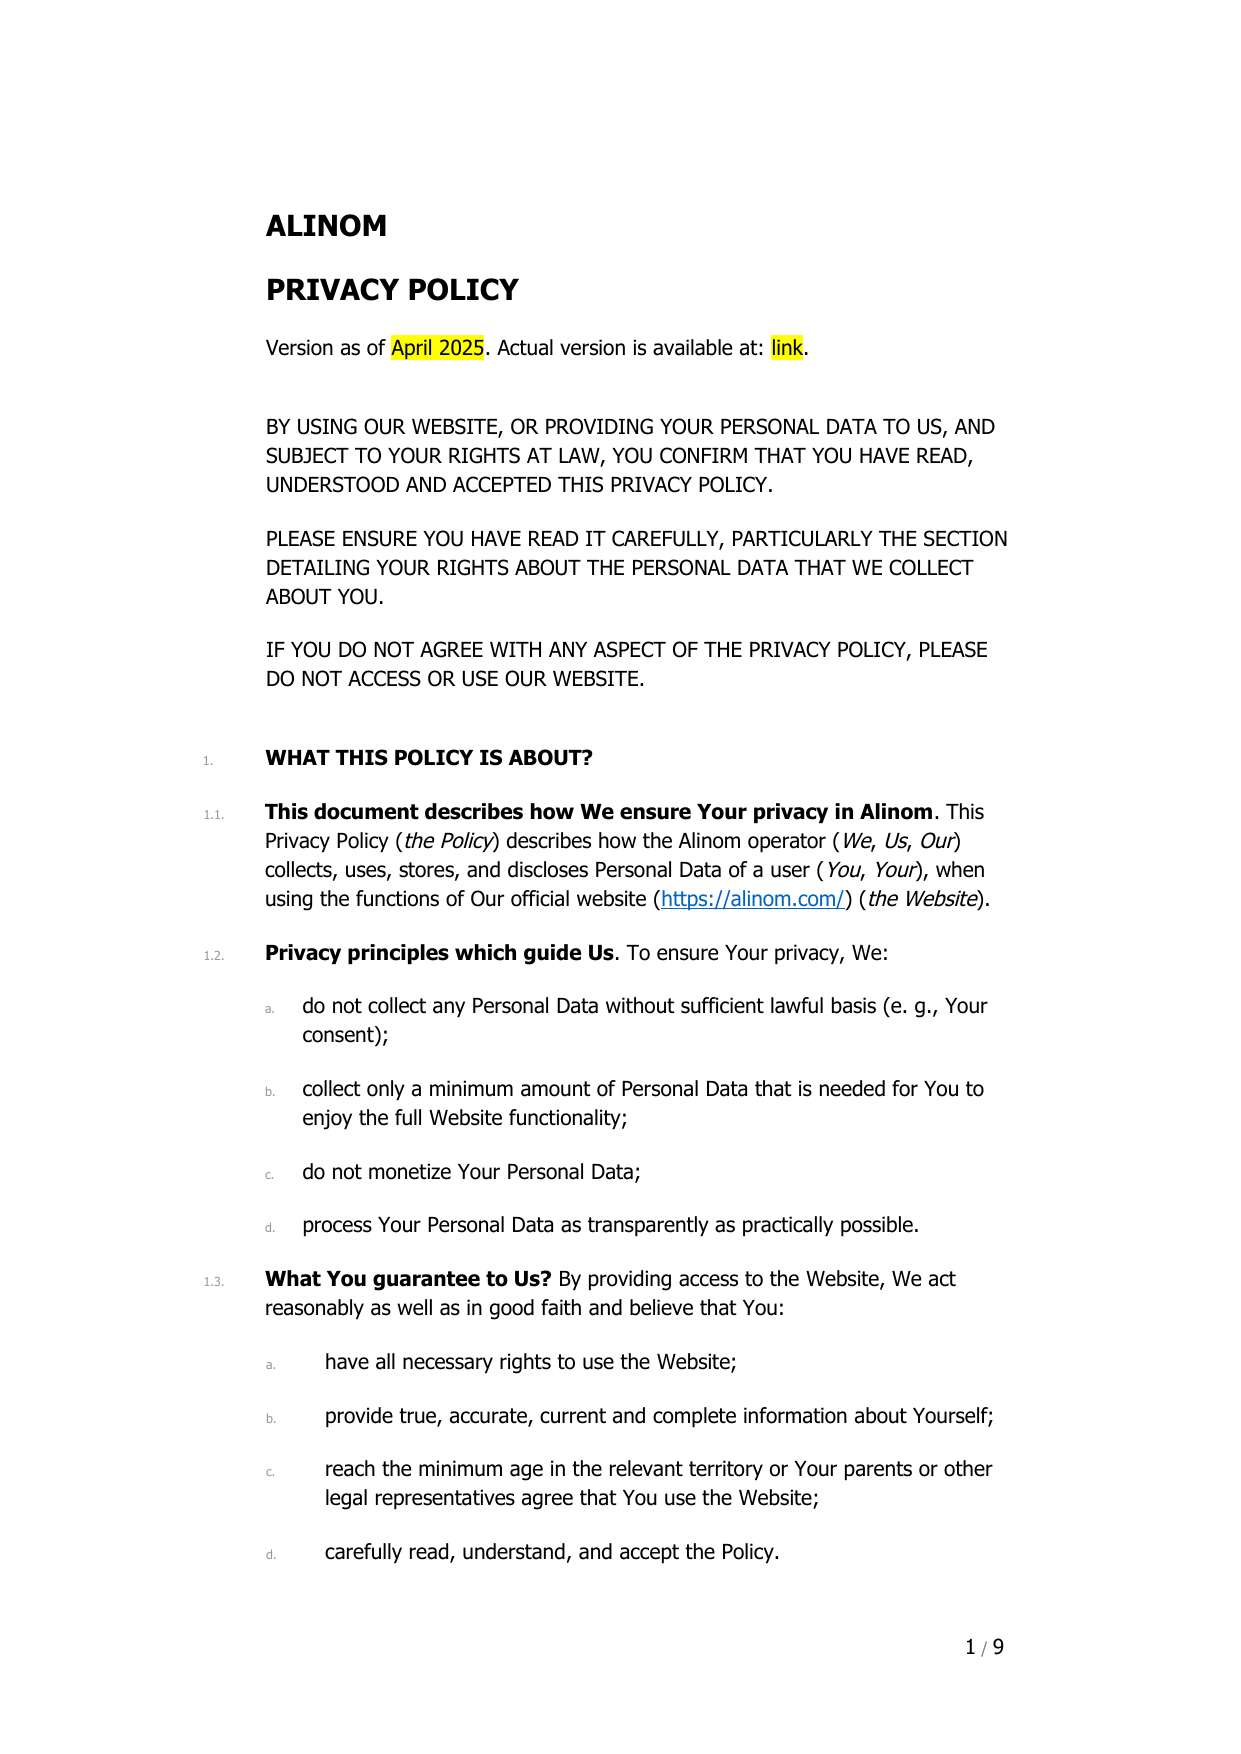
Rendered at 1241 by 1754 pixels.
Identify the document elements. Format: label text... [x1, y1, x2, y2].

table_cell process Your Personal Data as transparently as practically possible. [191, 1212, 1033, 1266]
table_cell Version as of April 2025. Actual version is available at: link. [191, 335, 1033, 389]
table_cell This document describes how We ensure Your privacy in Alinom. This Privacy Policy (the Policy) describes how the Alinom operator (We, Us, Our) collects, uses, stores, and discloses Personal Data of a user (You, Your), when using the functions of Our official website (https://alinom.com/) (the Website). [191, 799, 1033, 939]
table_cell What You guarantee to Us? By providing access to the Website, We act reasonably as well as in good faith and believe that You: [191, 1266, 1033, 1348]
table_cell have all necessary rights to use the Website; [191, 1349, 1033, 1402]
table_cell WHAT THIS POLICY IS ABOUT? [191, 720, 1033, 798]
table_cell BY USING OUR WEBSITE, OR PROVIDING YOUR PERSONAL DATA TO US, AND SUBJECT TO YOUR RIGHTS AT LAW, YOU CONFIRM THAT YOU HAVE READ, UNDERSTOOD AND ACCEPTED THIS PRIVACY POLICY. [191, 389, 1033, 525]
table_cell reach the minimum age in the relevant territory or Your parents or other legal representatives agree that You use the Website; [191, 1456, 1033, 1539]
table_header ALINOM [191, 208, 1033, 271]
table_cell provide true, accurate, current and complete information about Yourself; [191, 1402, 1033, 1456]
table_cell do not collect any Personal Data without sufficient lawful basis (e. g., Your consent); [191, 993, 1033, 1076]
table_cell IF YOU DO NOT AGREE WITH ANY ASPECT OF THE PRIVACY POLICY, PLEASE DO NOT ACCESS OR USE OUR WEBSITE. [191, 637, 1033, 720]
table_cell collect only a minimum amount of Personal Data that is needed for You to enjoy the full Website functionality; [191, 1076, 1033, 1158]
table_cell Privacy principles which guide Us. To ensure Your privacy, We: [191, 939, 1033, 993]
table_cell do not monetize Your Personal Data; [191, 1158, 1033, 1212]
table_cell PRIVACY POLICY [191, 271, 1033, 335]
table_cell PLEASE ENSURE YOU HAVE READ IT CAREFULLY, PARTICULARLY THE SECTION DETAILING YOUR RIGHTS ABOUT THE PERSONAL DATA THAT WE COLLECT ABOUT YOU. [191, 525, 1033, 637]
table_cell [191, 1539, 1033, 1564]
